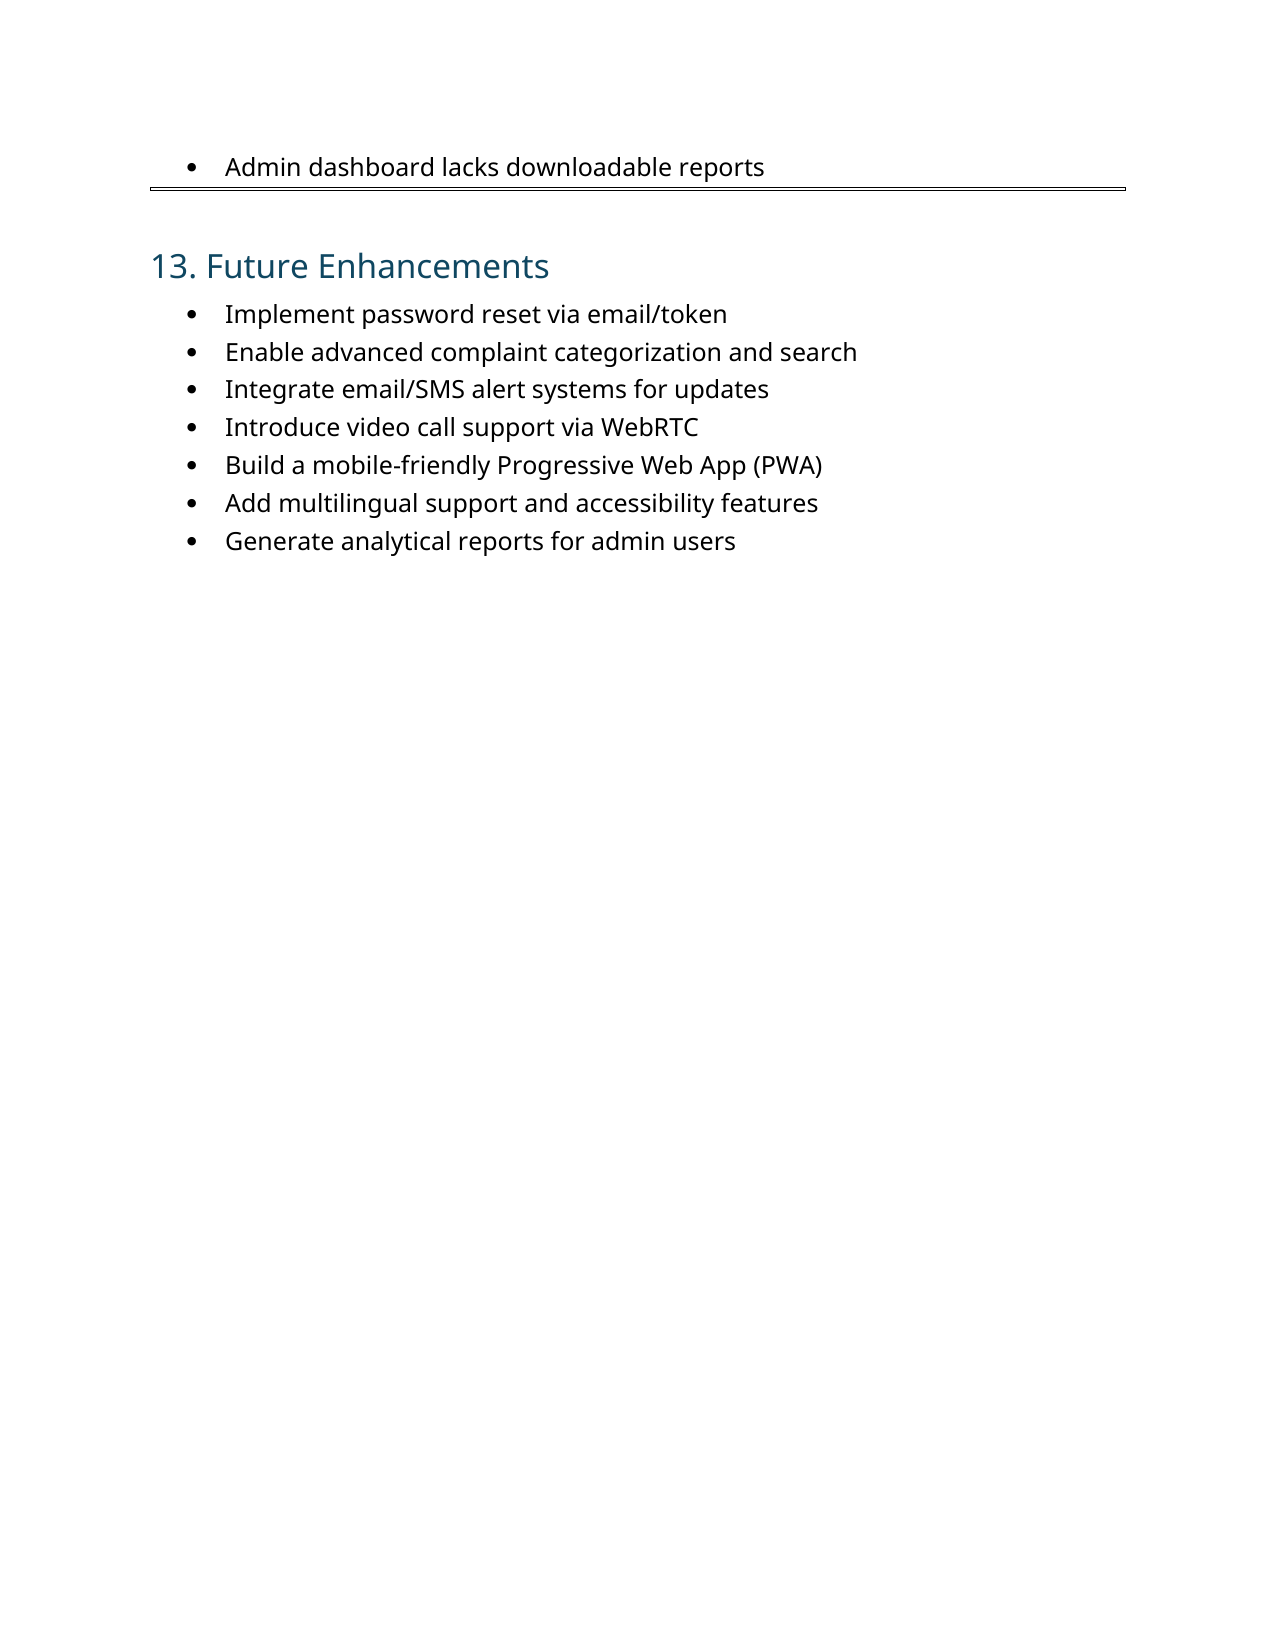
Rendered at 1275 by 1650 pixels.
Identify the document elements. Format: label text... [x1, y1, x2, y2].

list Admin dashboard lacks downloadable reports [187, 150, 1125, 184]
list Generate analytical reports for admin users [187, 523, 1125, 557]
subtitle 13. Future Enhancements [150, 243, 1125, 288]
list Add multilingual support and accessibility features [187, 486, 1125, 519]
list Introduce video call support via WebRTC [187, 410, 1125, 444]
list Build a mobile-friendly Progressive Web App (PWA) [187, 448, 1125, 482]
list Integrate email/SMS alert systems for updates [187, 372, 1125, 406]
list Enable advanced complaint categorization and search [187, 334, 1125, 368]
list Implement password reset via email/token [187, 296, 1125, 331]
